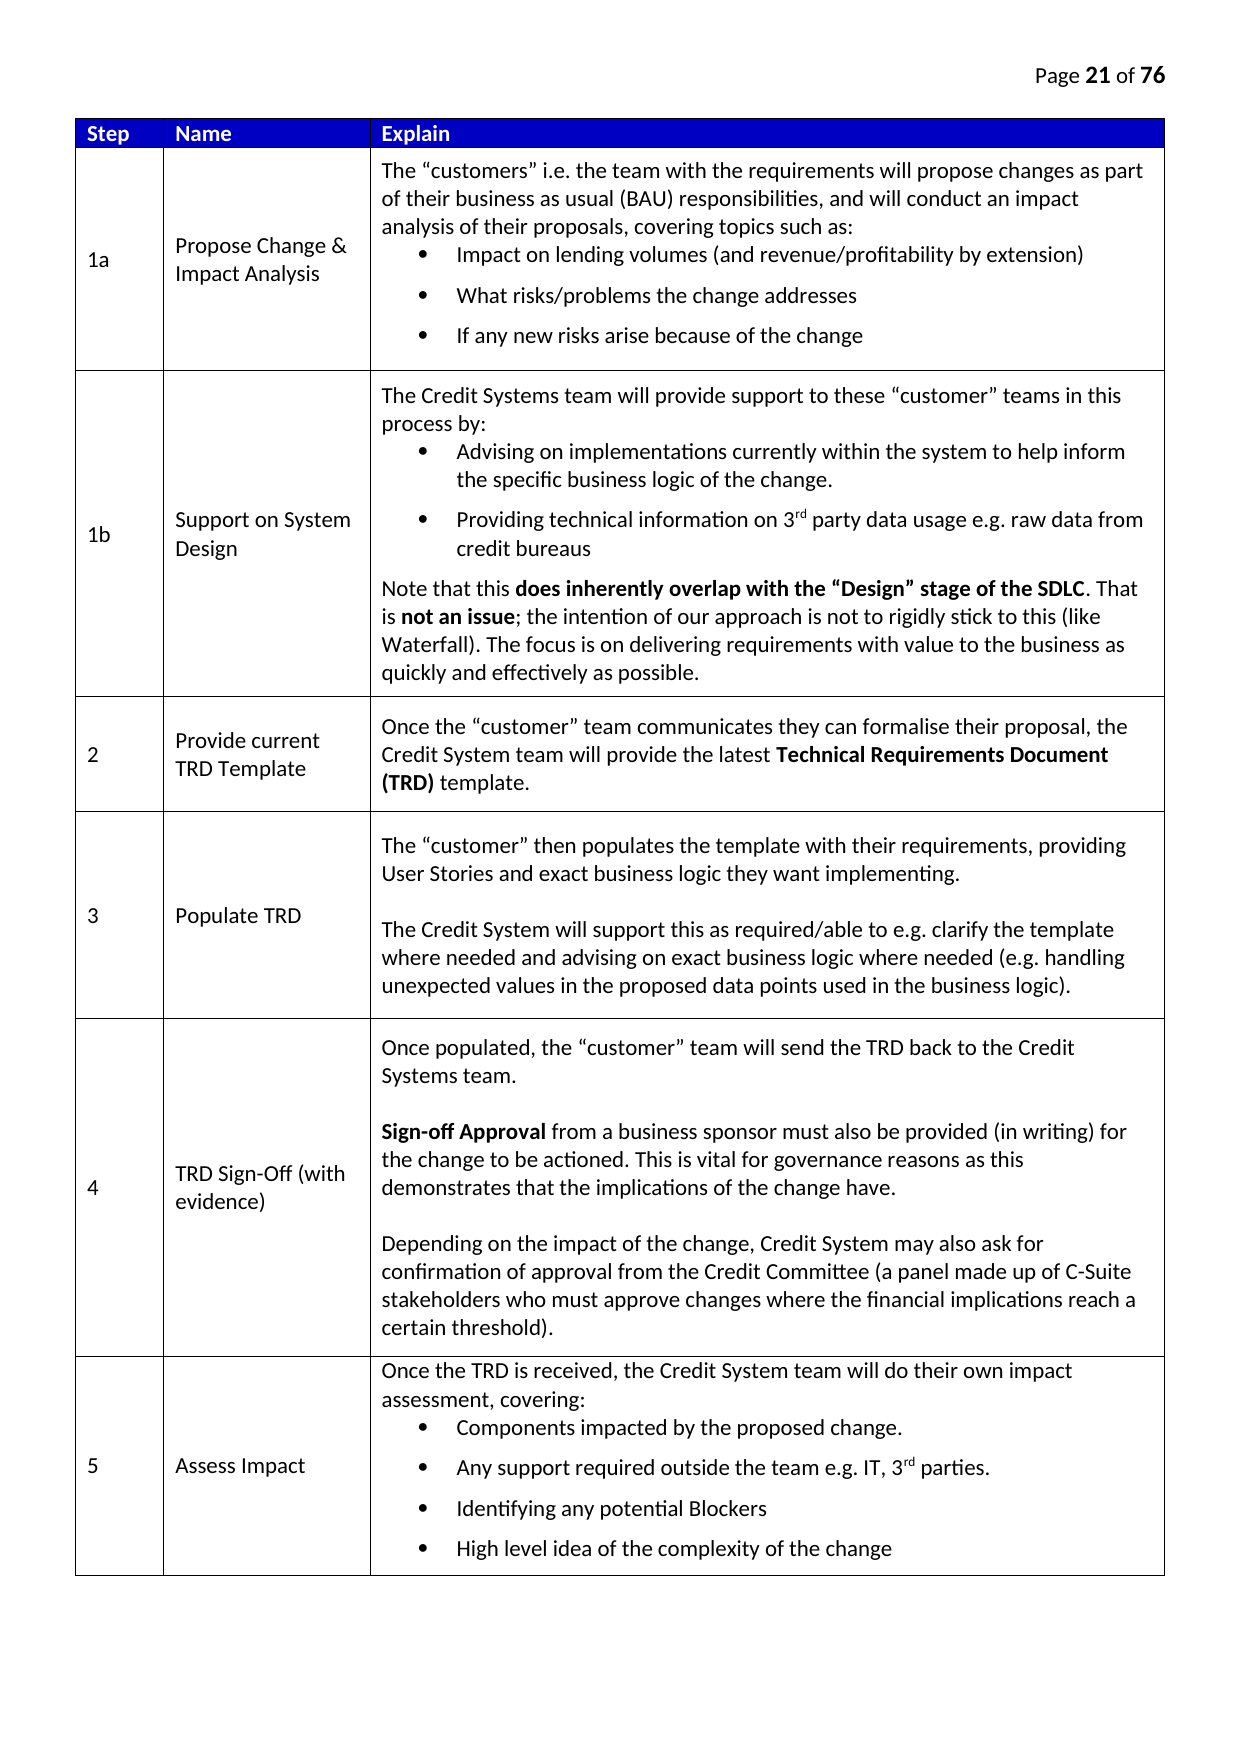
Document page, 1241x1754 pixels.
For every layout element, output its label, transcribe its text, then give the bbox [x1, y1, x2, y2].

table_cell 1a [76, 148, 163, 370]
table_header Step [76, 119, 163, 147]
table_cell 4 [76, 1019, 163, 1356]
table_cell The “customers” i.e. the team with the requirements will propose changes as part of their business as usual (BAU) responsibilities, and will conduct an impact analysis of their proposals, covering topics such as: Impact on lending volumes (and revenue/profitability by extension) What risks/problems the change addresses If any new risks arise because of the change [371, 148, 1164, 370]
table_cell Once the “customer” team communicates they can formalise their proposal, the Credit System team will provide the latest Technical Requirements Document (TRD) template. [371, 697, 1164, 811]
table_cell Propose Change & Impact Analysis [164, 148, 370, 370]
table_cell Support on System Design [164, 371, 370, 696]
table_cell 1b [76, 371, 163, 696]
table_header Explain [371, 119, 1164, 147]
table_cell The Credit Systems team will provide support to these “customer” teams in this process by: Advising on implementations currently within the system to help inform the specific business logic of the change. Providing technical information on 3rd party data usage e.g. raw data from credit bureaus Note that this does inherently overlap with the “Design” stage of the SDLC. That is not an issue; the intention of our approach is not to rigidly stick to this (like Waterfall). The focus is on delivering requirements with value to the business as quickly and effectively as possible. [371, 371, 1164, 696]
table_cell TRD Sign-Off (with evidence) [164, 1019, 370, 1356]
table_cell The “customer” then populates the template with their requirements, providing User Stories and exact business logic they want implementing. The Credit System will support this as required/able to e.g. clarify the template where needed and advising on exact business logic where needed (e.g. handling unexpected values in the proposed data points used in the business logic). [371, 812, 1164, 1018]
table_cell 2 [76, 697, 163, 811]
table_cell 5 [76, 1357, 163, 1575]
table_cell Once populated, the “customer” team will send the TRD back to the Credit Systems team. Sign-off Approval from a business sponsor must also be provided (in writing) for the change to be actioned. This is vital for governance reasons as this demonstrates that the implications of the change have. Depending on the impact of the change, Credit System may also ask for confirmation of approval from the Credit Committee (a panel made up of C-Suite stakeholders who must approve changes where the financial implications reach a certain threshold). [371, 1019, 1164, 1356]
table_cell Assess Impact [164, 1357, 370, 1575]
table_cell 3 [76, 812, 163, 1018]
table_header Name [164, 119, 370, 147]
table_cell Once the TRD is received, the Credit System team will do their own impact assessment, covering: Components impacted by the proposed change. Any support required outside the team e.g. IT, 3rd parties. Identifying any potential Blockers High level idea of the complexity of the change [371, 1357, 1164, 1575]
table_cell Populate TRD [164, 812, 370, 1018]
table_cell Provide current TRD Template [164, 697, 370, 811]
